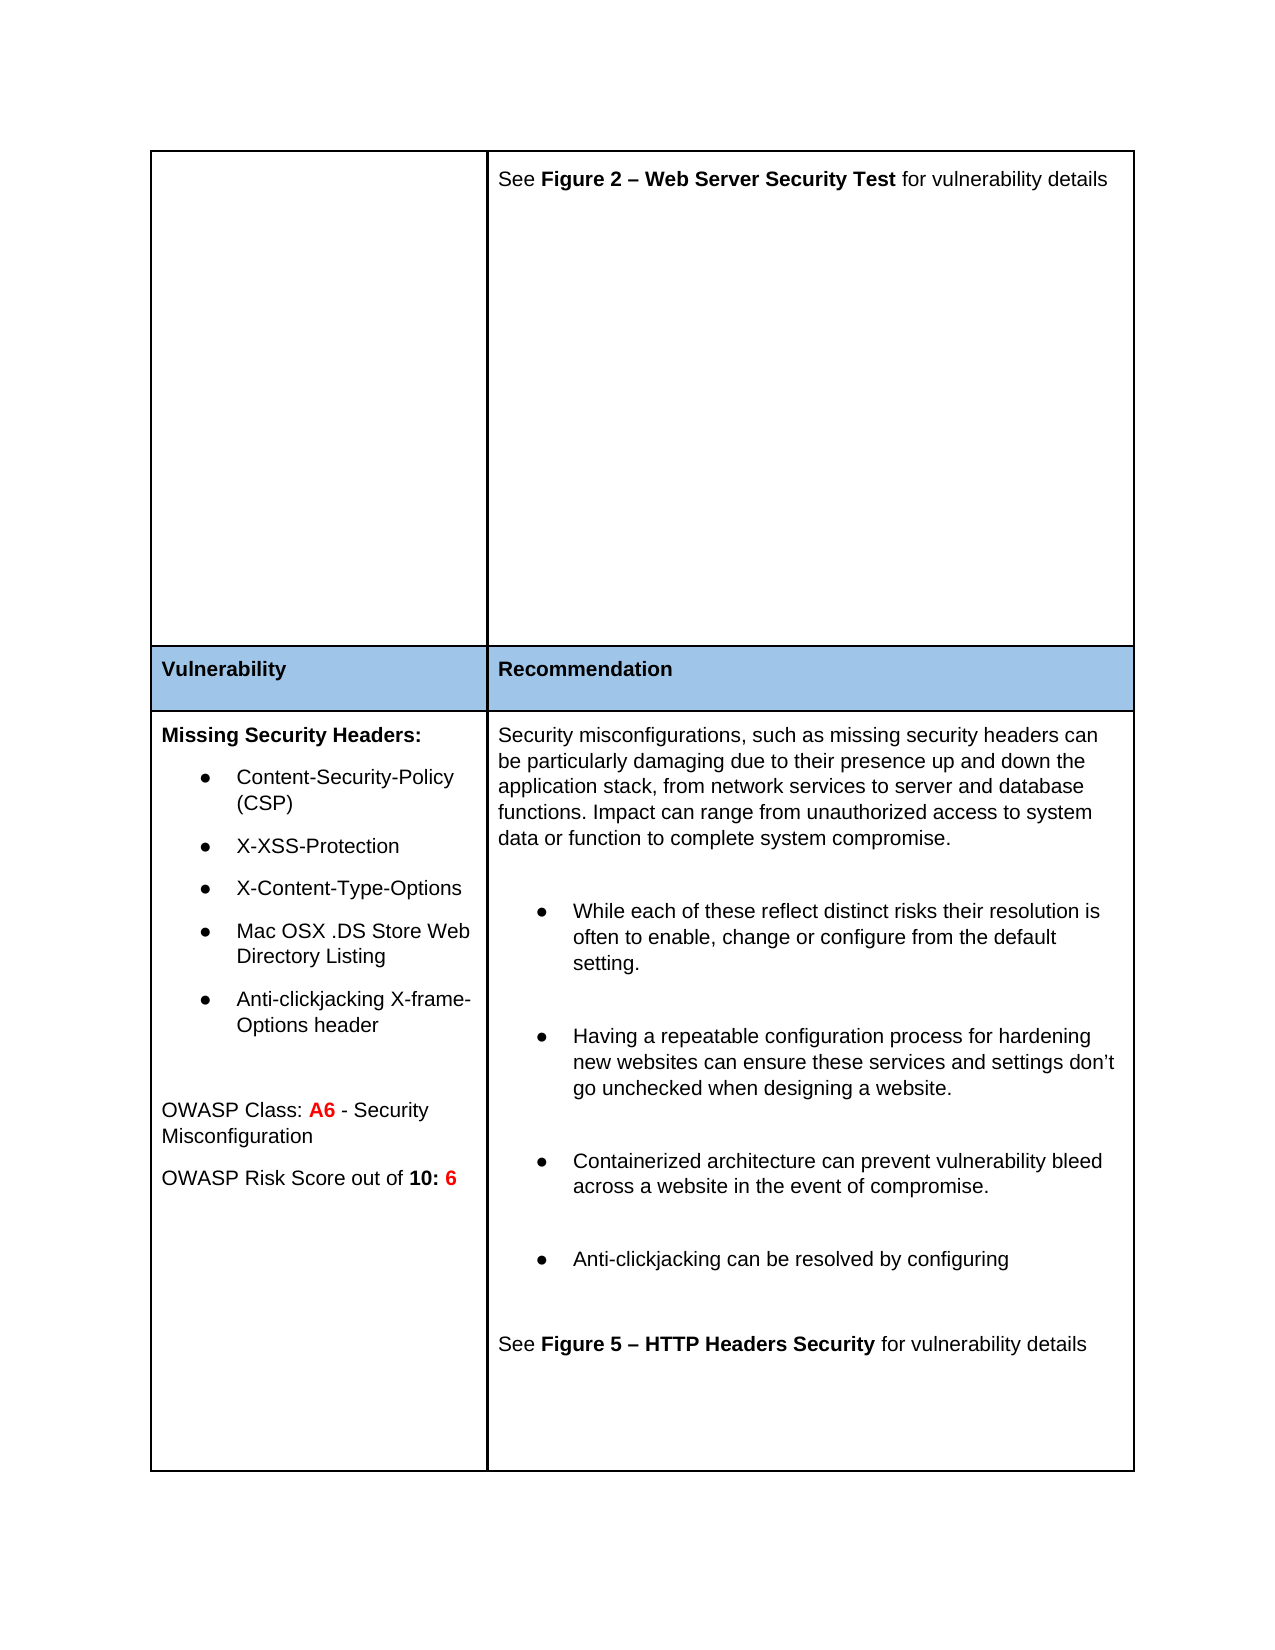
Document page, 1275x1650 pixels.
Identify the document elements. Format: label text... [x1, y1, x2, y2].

table_cell Missing Security Headers: Content-Security-Policy (CSP) X-XSS-Protection X-Content-Type-Options Mac OSX .DS Store Web Directory Listing Anti-clickjacking X-frame-Options header OWASP Class: A6 - Security Misconfiguration OWASP Risk Score out of 10: 6 [152, 712, 486, 1470]
table_cell Security misconfigurations, such as missing security headers can be particularly damaging due to their presence up and down the application stack, from network services to server and database functions. Impact can range from unauthorized access to system data or function to complete system compromise. While each of these reflect distinct risks their resolution is often to enable, change or configure from the default setting. Having a repeatable configuration process for hardening new websites can ensure these services and settings don’t go unchecked when designing a website. Containerized architecture can prevent vulnerability bleed across a website in the event of compromise. Anti-clickjacking can be resolved by configuring See Figure 5 – HTTP Headers Security for vulnerability details [489, 712, 1133, 1470]
table_cell Recommendation [489, 647, 1133, 710]
table_cell Vulnerability [152, 647, 486, 710]
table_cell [152, 152, 486, 644]
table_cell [489, 152, 1133, 644]
